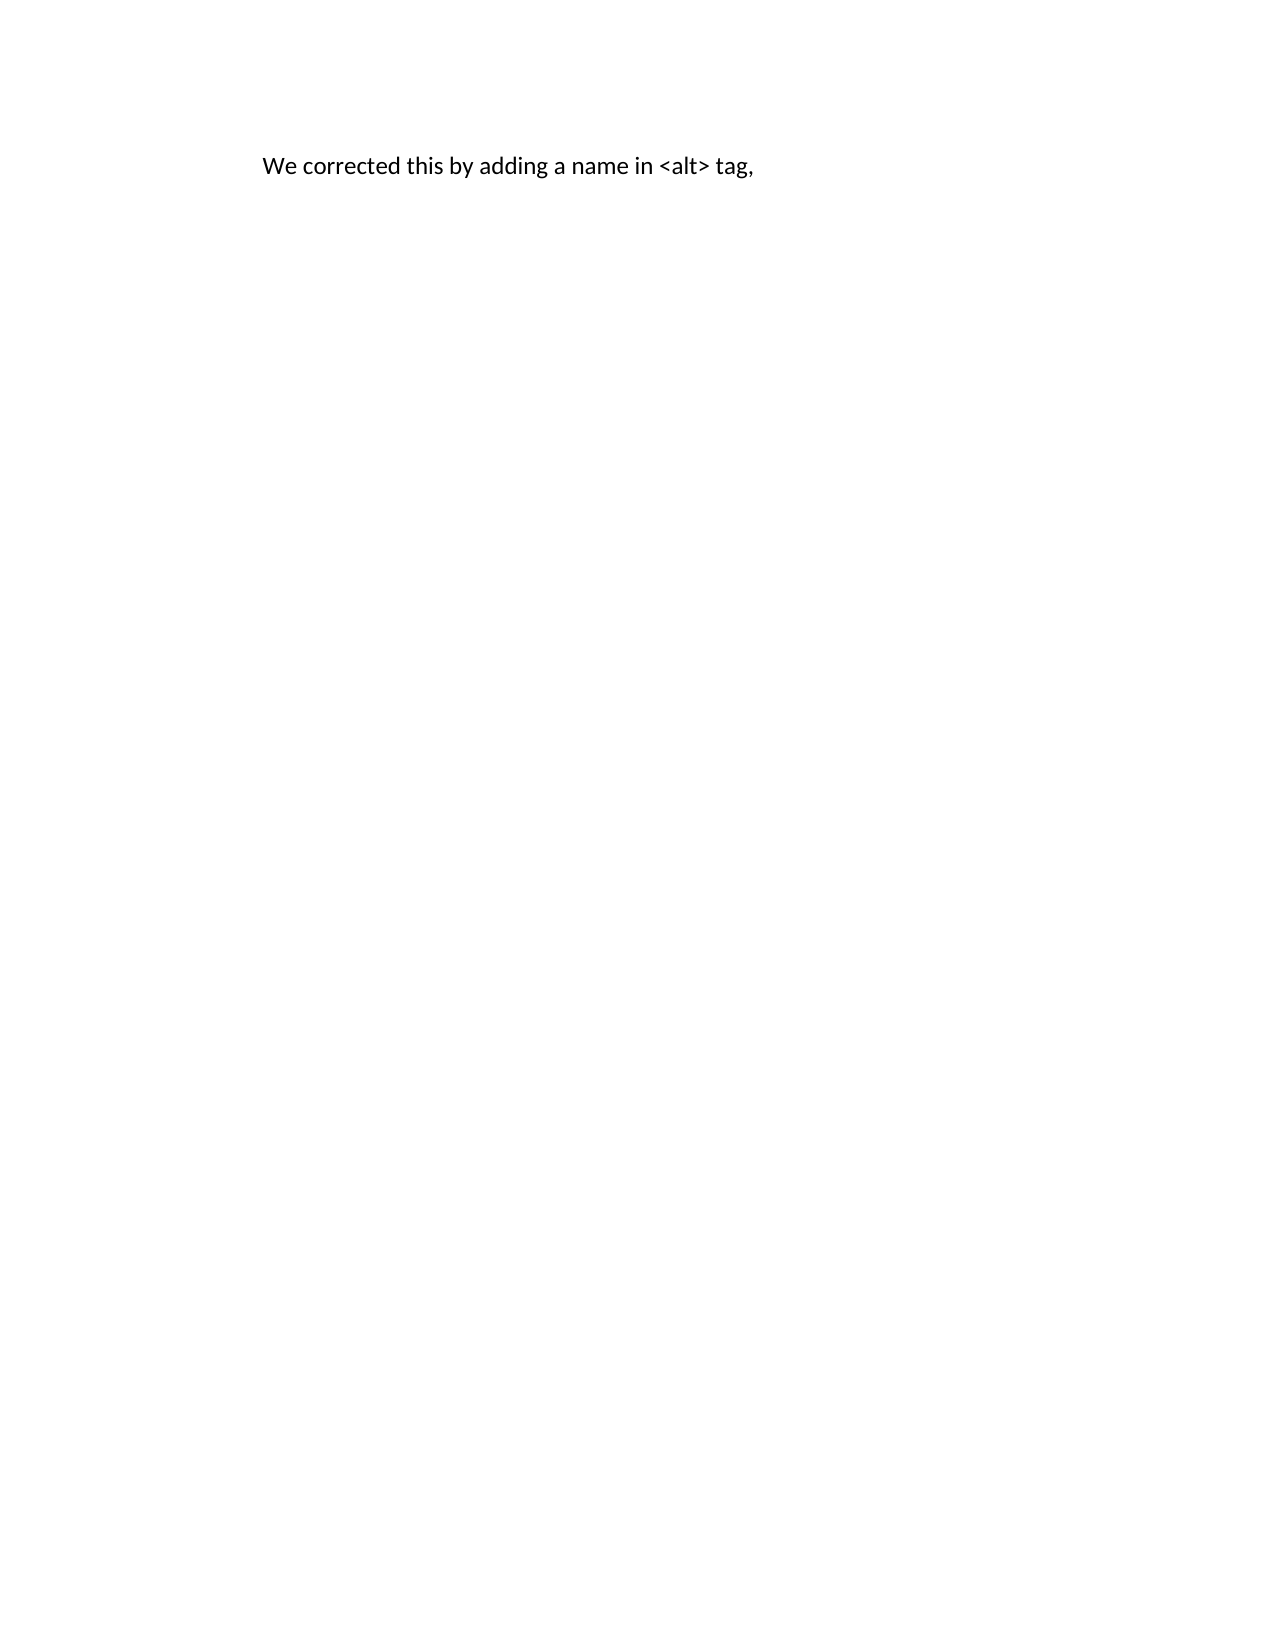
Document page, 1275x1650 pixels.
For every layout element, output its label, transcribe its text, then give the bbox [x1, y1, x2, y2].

list We corrected this by adding a name in <alt> tag, [262, 150, 1125, 181]
